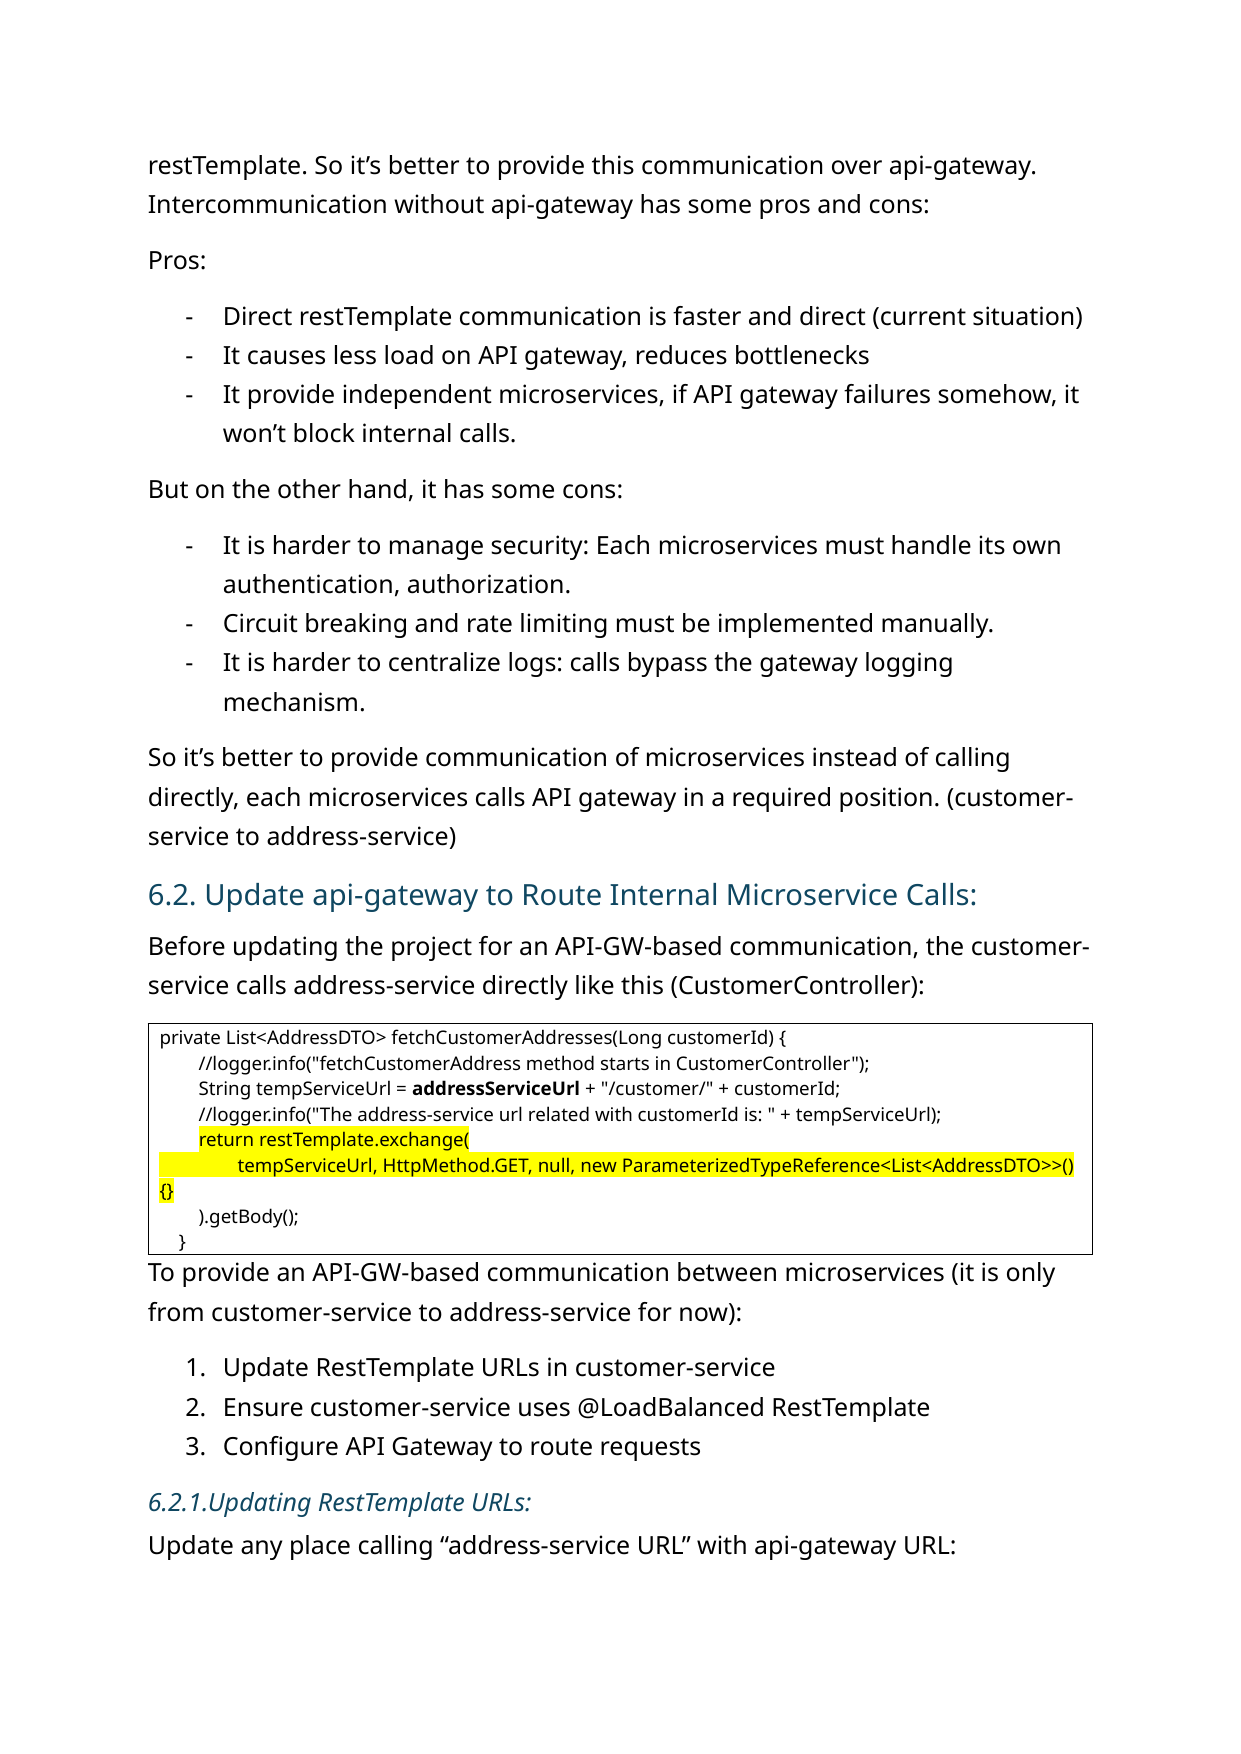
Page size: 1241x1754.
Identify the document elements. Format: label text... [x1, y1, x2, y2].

list It is harder to manage security: Each microservices must handle its own authentication, authorization. [185, 528, 1093, 601]
list It causes less load on API gateway, reduces bottlenecks [185, 338, 1093, 372]
table_header private List<AddressDTO> fetchCustomerAddresses(Long customerId) { //logger.info("fetchCustomerAddress method starts in CustomerController"); String tempServiceUrl = addressServiceUrl + "/customer/" + customerId; //logger.info("The address-service url related with customerId is: " + tempServiceUrl); return restTemplate.exchange( tempServiceUrl, HttpMethod.GET, null, new ParameterizedTypeReference<List<AddressDTO>>() {} ).getBody(); } [149, 1024, 1092, 1254]
subtitle 6.2.1.Updating RestTemplate URLs: [148, 1484, 1093, 1518]
list Direct restTemplate communication is faster and direct (current situation) [185, 298, 1093, 332]
list It provide independent microservices, if API gateway failures somehow, it won’t block internal calls. [185, 377, 1093, 450]
list Configure API Gateway to route requests [185, 1428, 1093, 1462]
text Update any place calling “address-service URL” with api-gateway URL: [148, 1527, 1093, 1562]
subtitle 6.2. Update api-gateway to Route Internal Microservice Calls: [148, 874, 1093, 914]
list Update RestTemplate URLs in customer-service [185, 1350, 1093, 1384]
list It is harder to centralize logs: calls bypass the gateway logging mechanism. [185, 645, 1093, 718]
text Before updating the project for an API-GW-based communication, the customer-service calls address-service directly like this (CustomerController): [148, 928, 1093, 1001]
list Circuit breaking and rate limiting must be implemented manually. [185, 606, 1093, 640]
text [148, 148, 1093, 221]
list Ensure customer-service uses @LoadBalanced RestTemplate [185, 1389, 1093, 1423]
text Pros: [148, 243, 1093, 277]
text To provide an API-GW-based communication between microservices (it is only from customer-service to address-service for now): [148, 1255, 1093, 1328]
text So it’s better to provide communication of microservices instead of calling directly, each microservices calls API gateway in a required position. (customer-service to address-service) [148, 740, 1093, 852]
text But on the other hand, it has some cons: [148, 472, 1093, 506]
